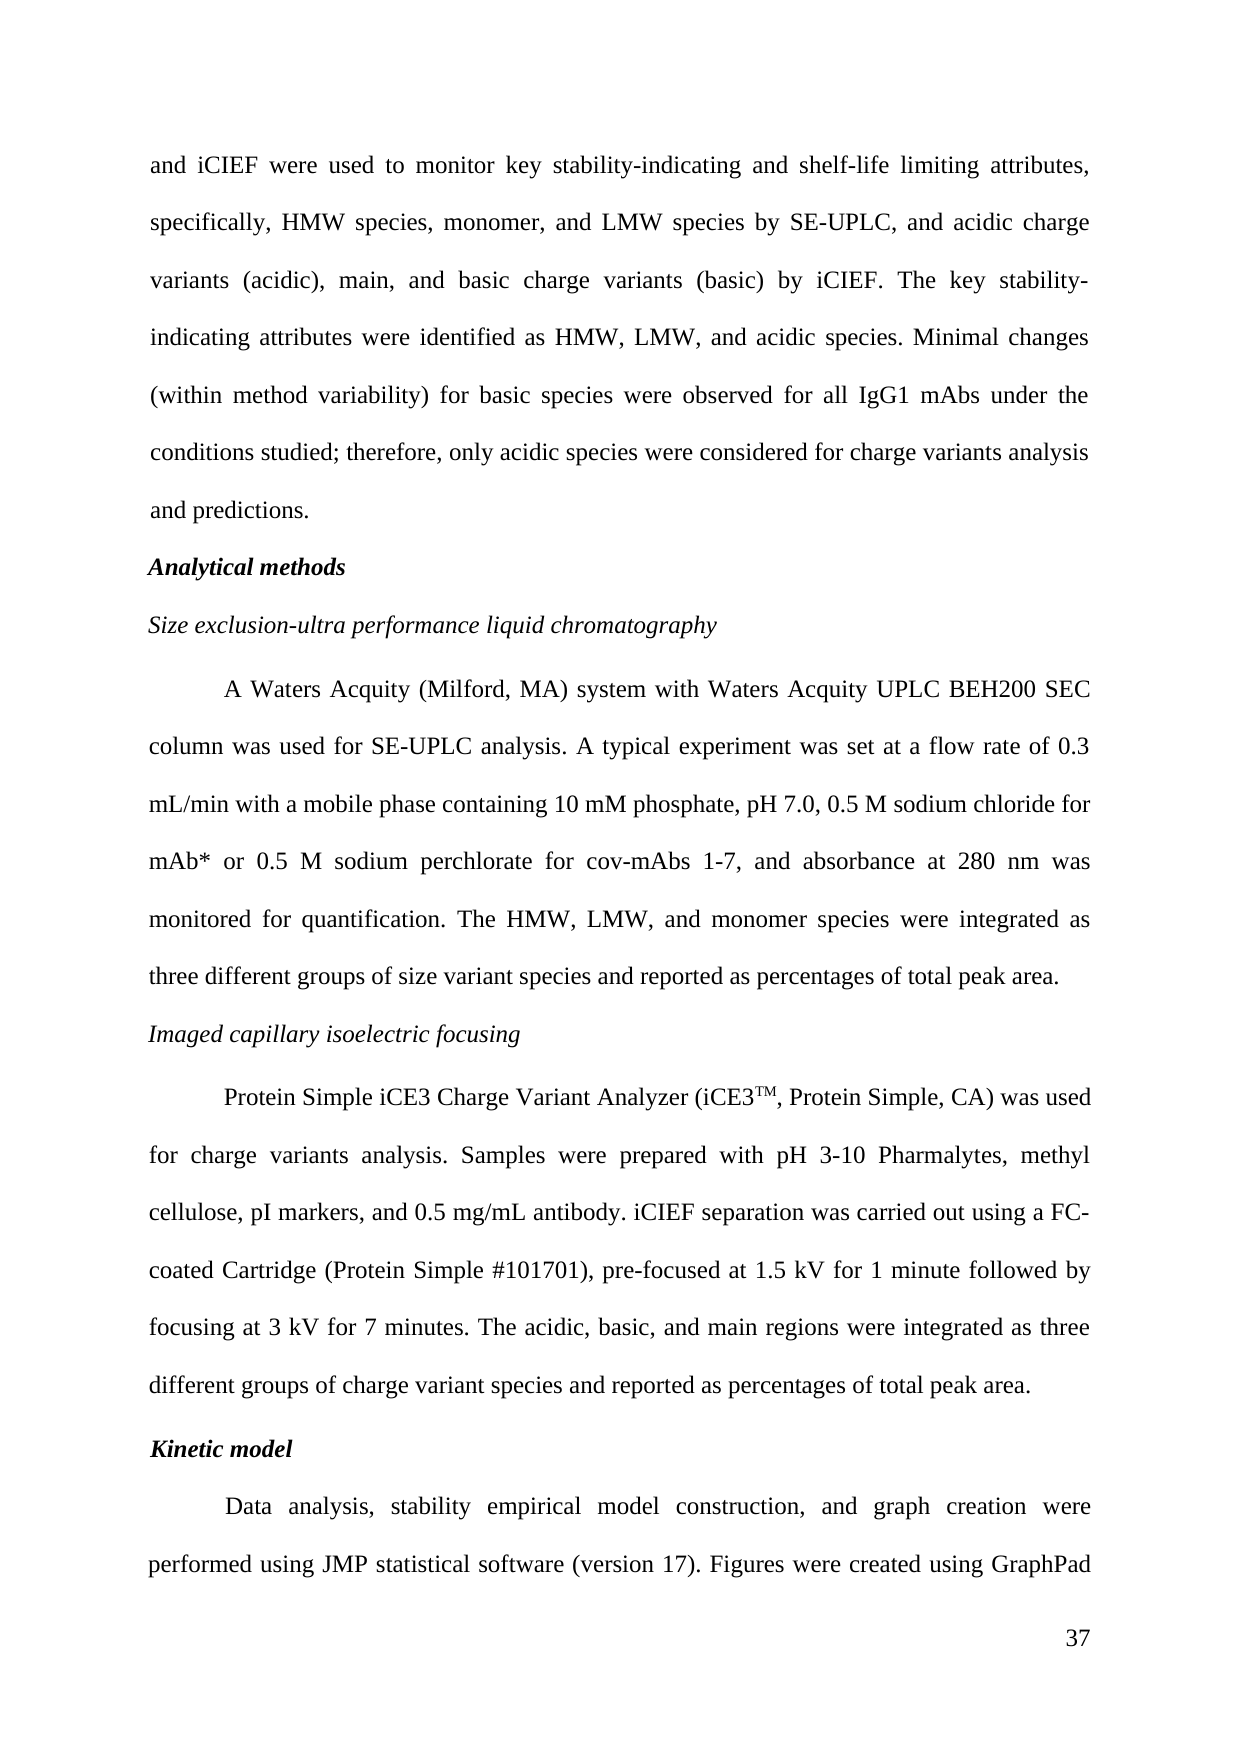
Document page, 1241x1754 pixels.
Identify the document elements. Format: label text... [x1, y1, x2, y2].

text Size exclusion-ultra performance liquid chromatography [148, 610, 1092, 639]
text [150, 150, 1090, 524]
text Protein Simple iCE3 Charge Variant Analyzer (iCE3TM, Protein Simple, CA) was used for charge variants analysis. Samples were prepared with pH 3-10 Pharmalytes, methyl cellulose, pI markers, and 0.5 mg/mL antibody. iCIEF separation was carried out using a FC-coated Cartridge (Protein Simple #101701), pre-focused at 1.5 kV for 1 minute followed by focusing at 3 kV for 7 minutes. The acidic, basic, and main regions were integrated as three different groups of charge variant species and reported as percentages of total peak area. [148, 1082, 1092, 1399]
text Kinetic model [150, 1434, 1092, 1462]
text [148, 1491, 1092, 1577]
text Imaged capillary isoelectric focusing [148, 1019, 1092, 1047]
text A Waters Acquity (Milford, MA) system with Waters Acquity UPLC BEH200 SEC column was used for SE-UPLC analysis. A typical experiment was set at a flow rate of 0.3 mL/min with a mobile phase containing 10 mM phosphate, pH 7.0, 0.5 M sodium chloride for mAb* or 0.5 M sodium perchlorate for cov-mAbs 1-7, and absorbance at 280 nm was monitored for quantification. The HMW, LMW, and monomer species were integrated as three different groups of size variant species and reported as percentages of total peak area. [148, 674, 1092, 990]
text Analytical methods [148, 552, 1092, 581]
